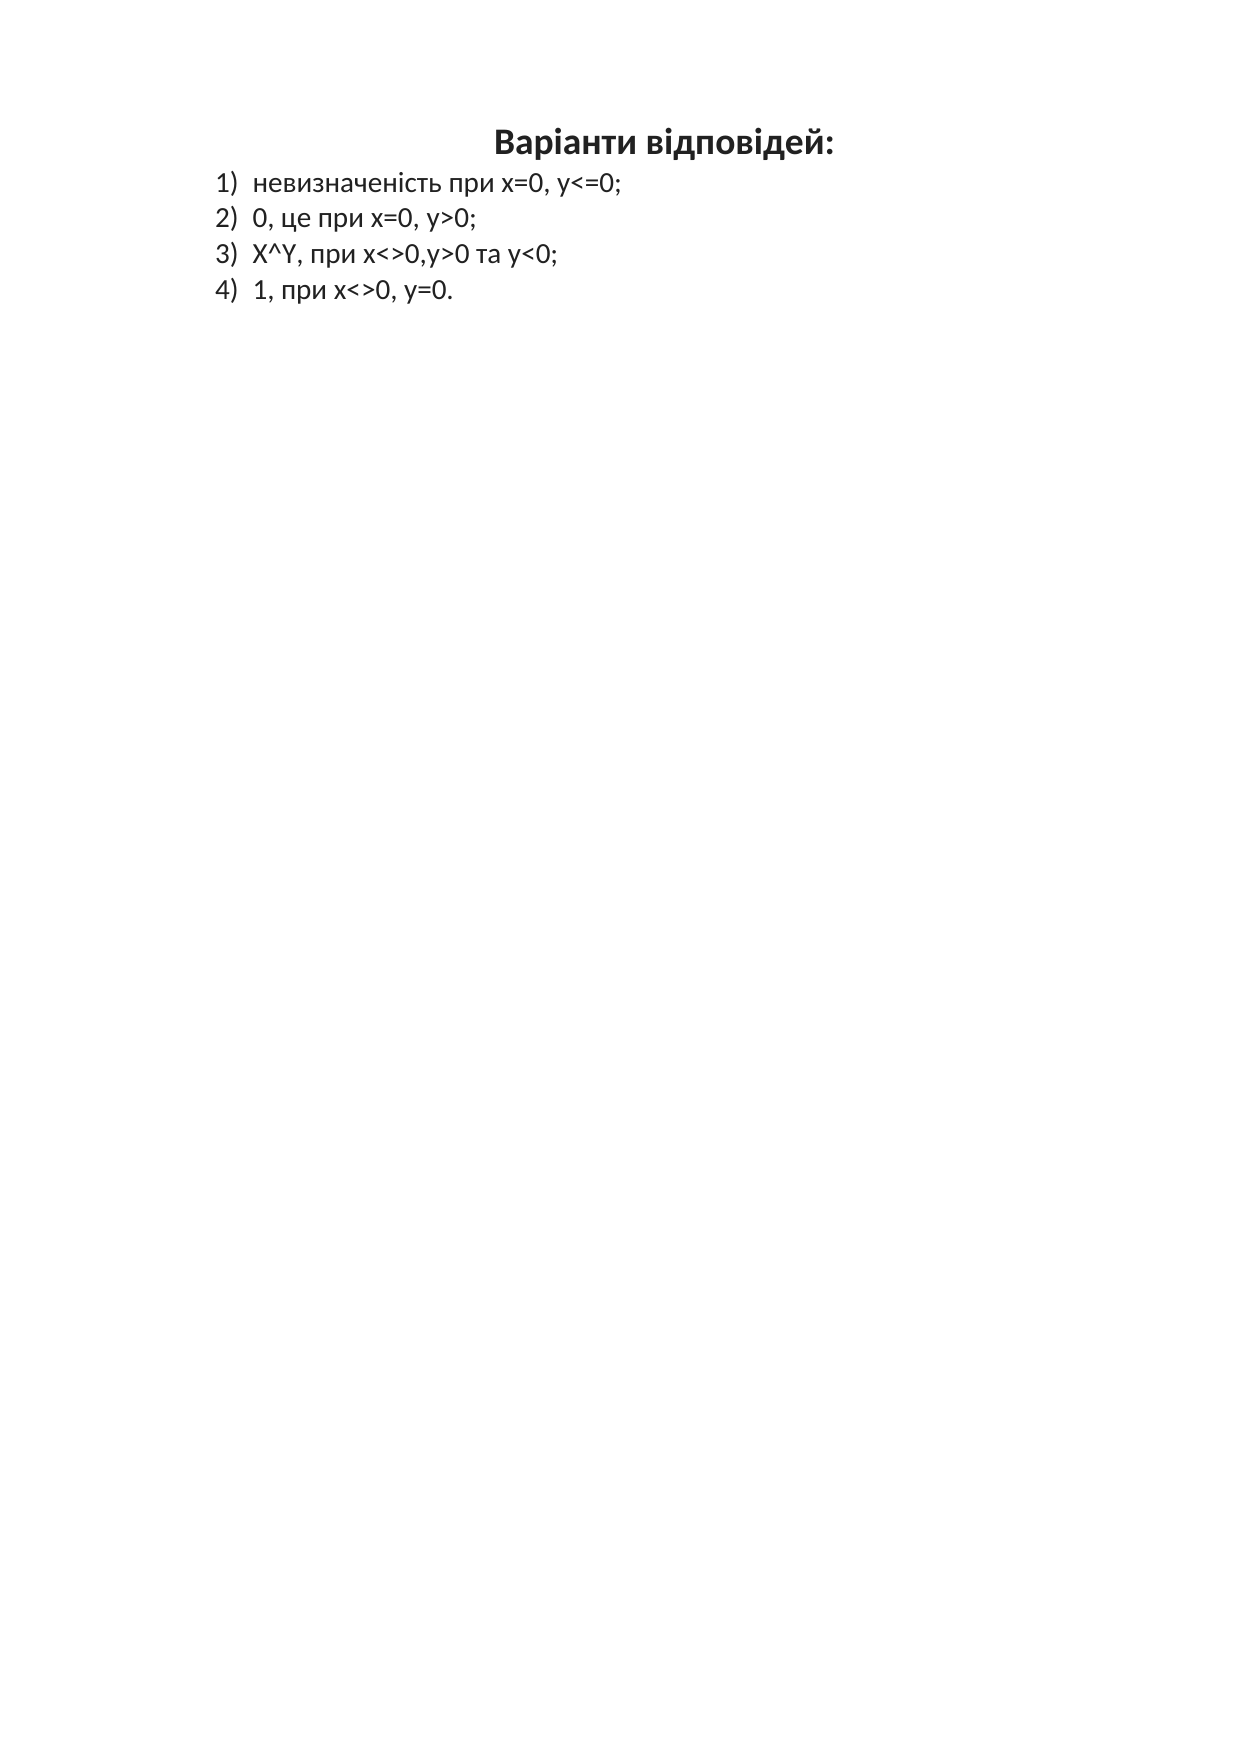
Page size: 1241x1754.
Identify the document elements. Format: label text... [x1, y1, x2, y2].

list невизначеність при x=0, y<=0; [215, 164, 1152, 199]
list 0, це при x=0, y>0; [215, 199, 1152, 235]
list X^Y, при x<>0,y>0 та y<0; [215, 235, 1152, 271]
text Варіанти відповідей: [177, 118, 1152, 164]
list 1, при x<>0, y=0. [215, 271, 1152, 306]
